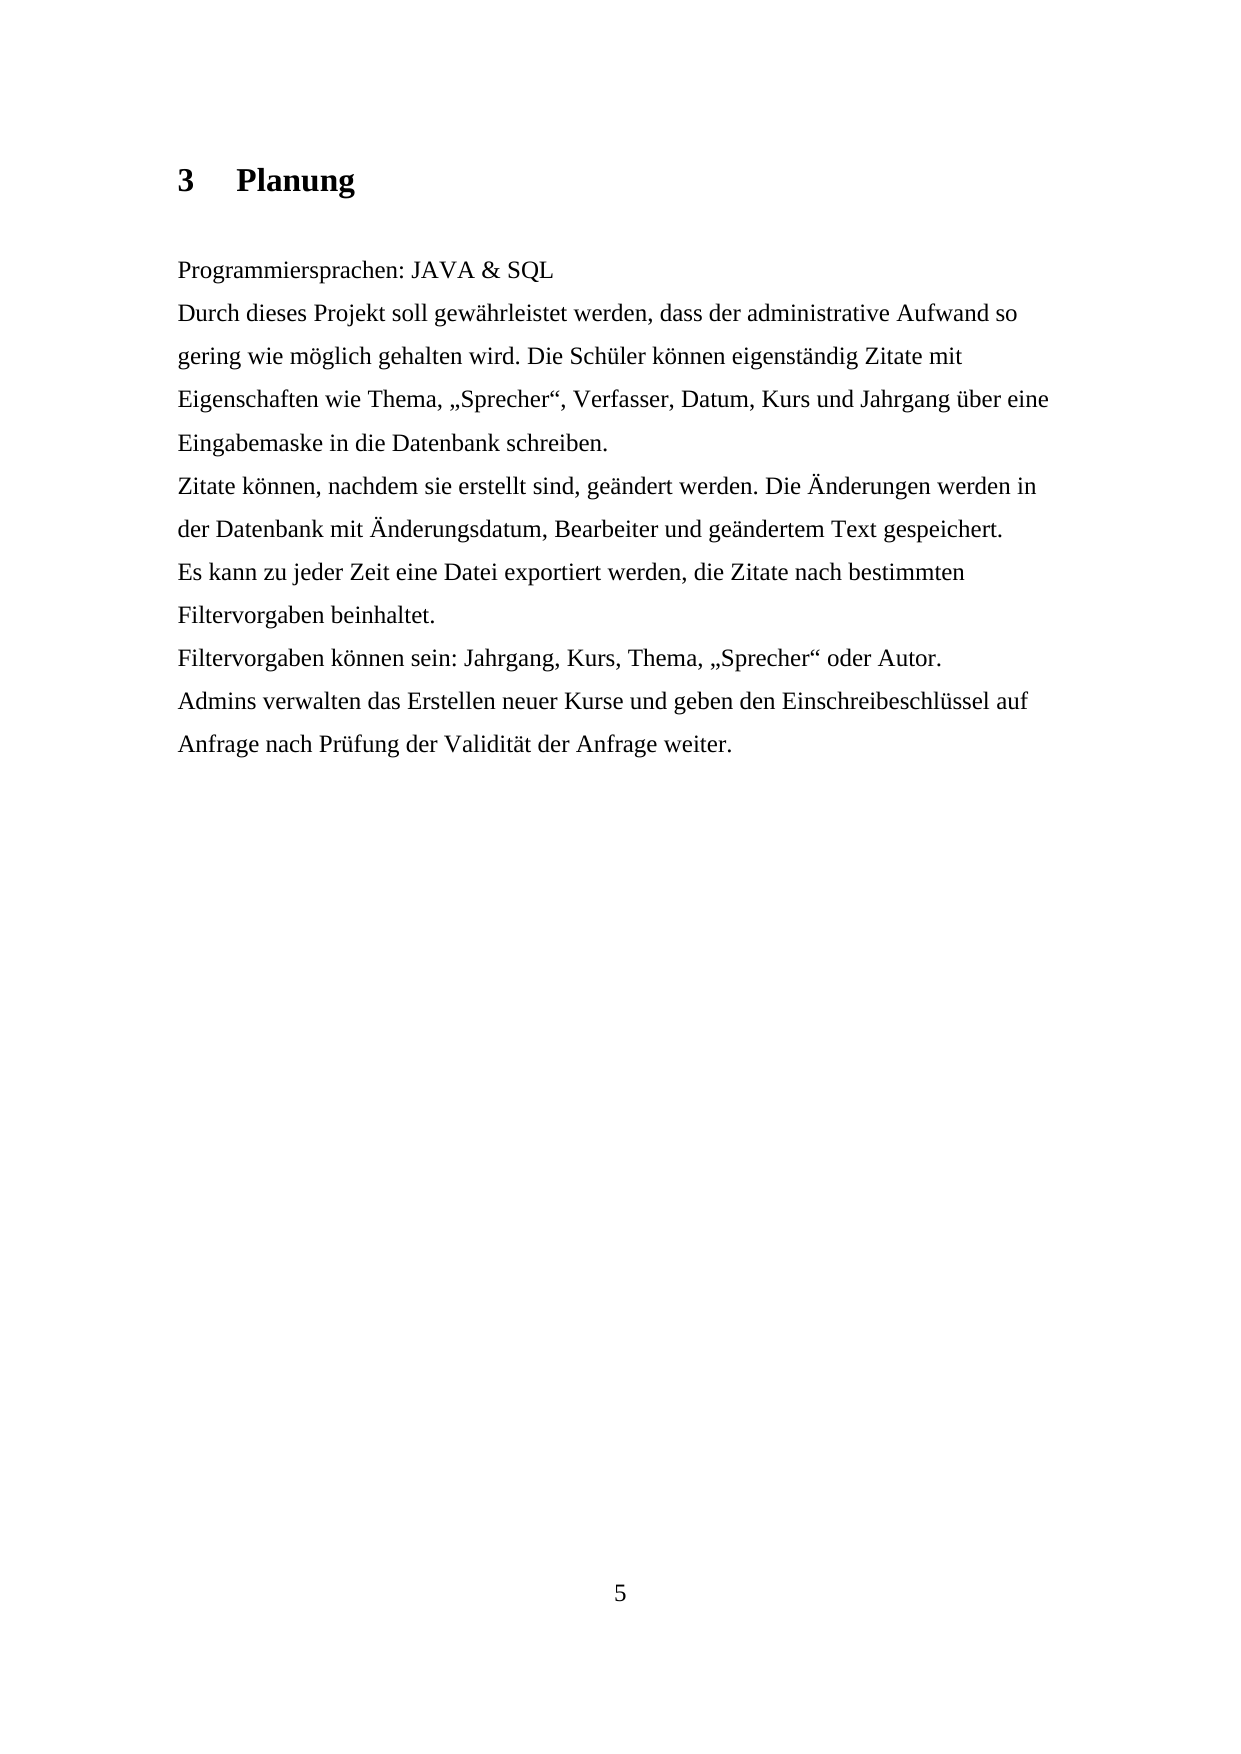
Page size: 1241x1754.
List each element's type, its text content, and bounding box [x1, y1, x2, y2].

subtitle Planung [177, 160, 1063, 198]
text Programmiersprachen: JAVA & SQL Durch dieses Projekt soll gewährleistet werden, dass der administrative Aufwand so gering wie möglich gehalten wird. Die Schüler können eigenständig Zitate mit Eigenschaften wie Thema, „Sprecher“, Verfasser, Datum, Kurs und Jahrgang über eine Eingabemaske in die Datenbank schreiben. Zitate können, nachdem sie erstellt sind, geändert werden. Die Änderungen werden in der Datenbank mit Änderungsdatum, Bearbeiter und geändertem Text gespeichert. Es kann zu jeder Zeit eine Datei exportiert werden, die Zitate nach bestimmten Filtervorgaben beinhaltet. Filtervorgaben können sein: Jahrgang, Kurs, Thema, „Sprecher“ oder Autor. Admins verwalten das Erstellen neuer Kurse und geben den Einschreibeschlüssel auf Anfrage nach Prüfung der Validität der Anfrage weiter. [177, 255, 1063, 758]
